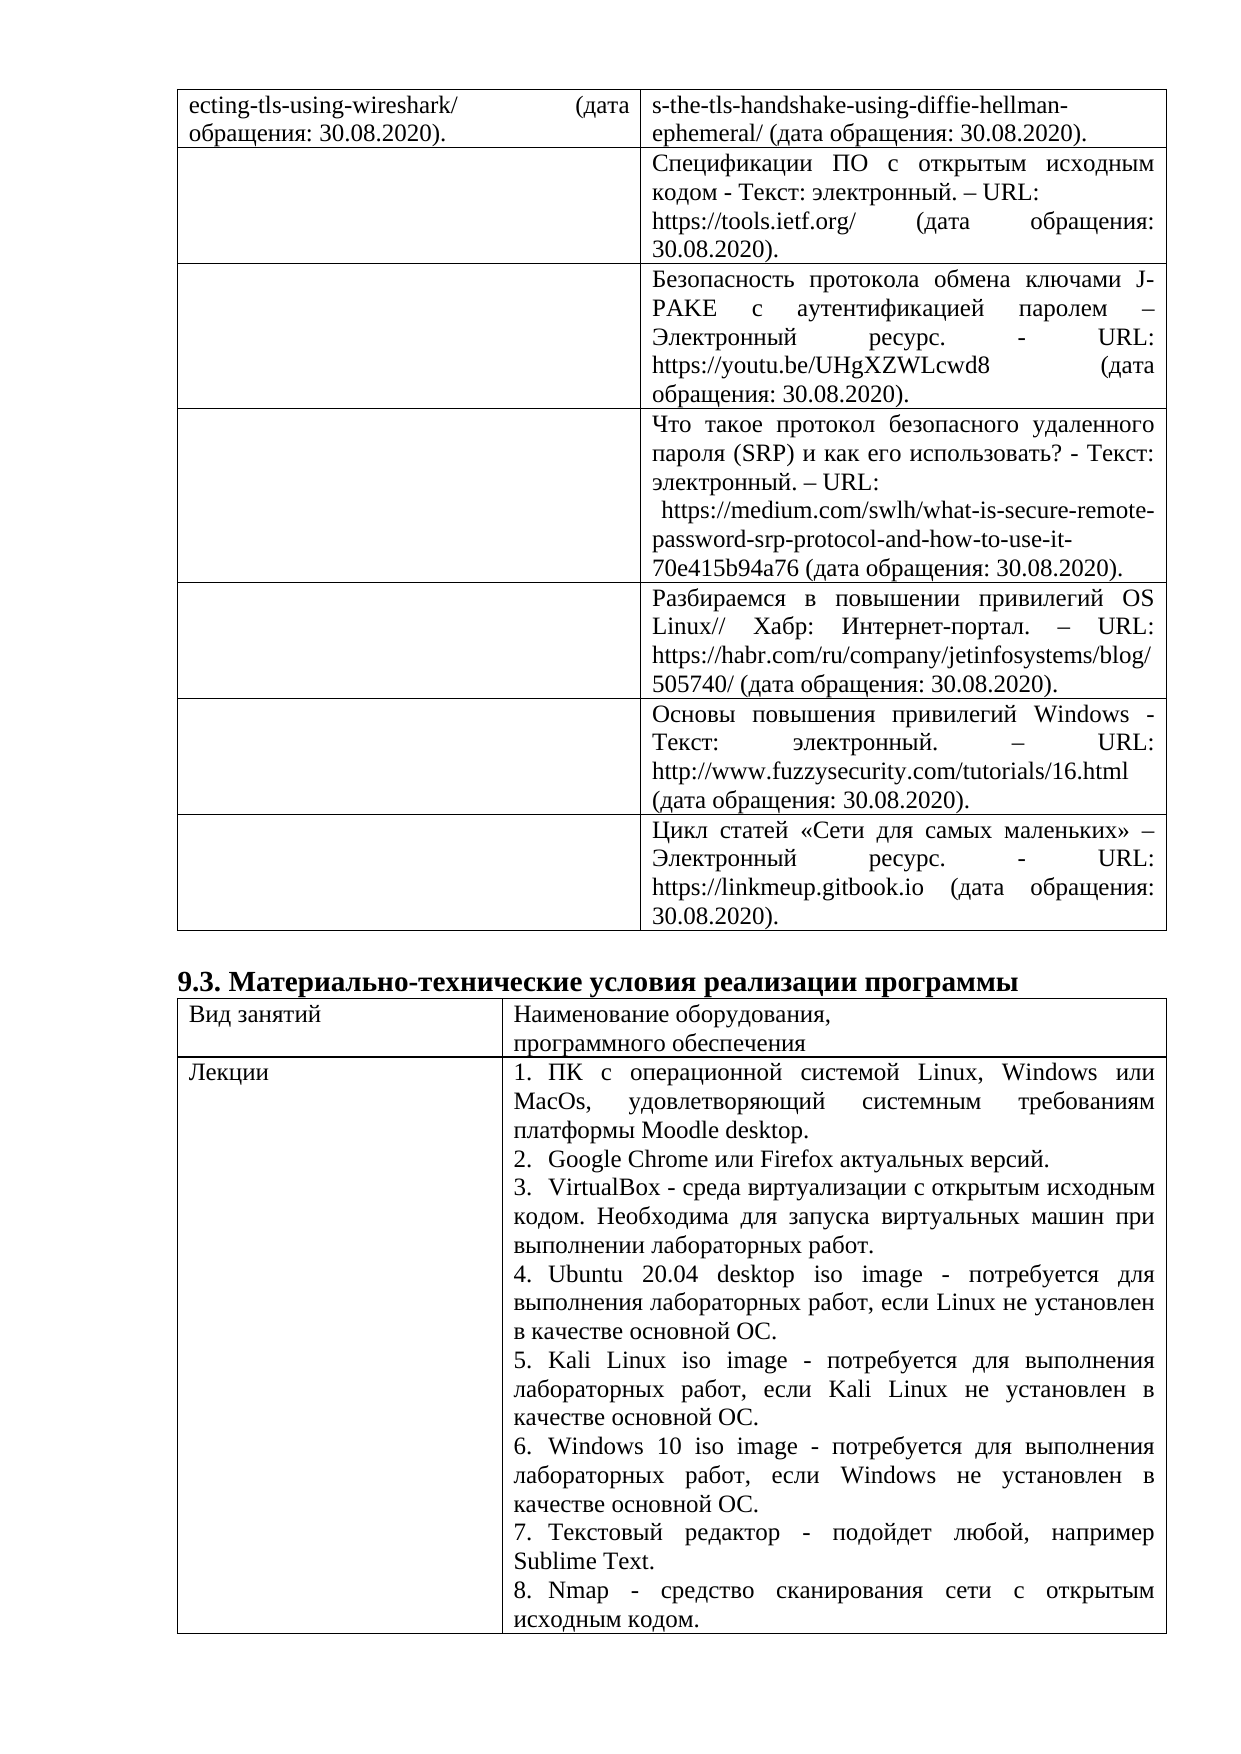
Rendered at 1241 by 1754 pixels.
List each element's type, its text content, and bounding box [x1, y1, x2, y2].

table_header Вид занятий [178, 999, 502, 1056]
table_cell [178, 409, 640, 582]
table_cell Разбираемся в повышении привилегий ОS Linux// Хабр: Интернет-портал. – URL: https://habr.com/ru/company/jetinfosystems/blog/505740/ (дата обращения: 30.08.2020). [641, 583, 1166, 698]
table_cell [178, 148, 640, 263]
table_cell Основы повышения привилегий Windows - Текст: электронный. – URL: http://www.fuzzysecurity.com/tutorials/16.html (дата обращения: 30.08.2020). [641, 699, 1166, 814]
table_cell Безопасность протокола обмена ключами J-PAKE с аутентификацией паролем – Электронный ресурс. - URL: https://youtu.be/UHgXZWLcwd8 (дата обращения: 30.08.2020). [641, 264, 1166, 408]
table_cell Спецификации ПО с открытым исходным кодом - Текст: электронный. – URL: https://tools.ietf.org/ (дата обращения: 30.08.2020). [641, 148, 1166, 263]
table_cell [178, 90, 640, 147]
table_cell Что такое протокол безопасного удаленного пароля (SRP) и как его использовать? - Текст: электронный. – URL: https://medium.com/swlh/what-is-secure-remote-password-srp-protocol-and-how-to-use-it-70e415b94a76 (дата обращения: 30.08.2020). [641, 409, 1166, 582]
table_cell [178, 264, 640, 408]
text 9.3. Материально-технические условия реализации программы [177, 964, 1167, 998]
table_cell [178, 583, 640, 698]
table_cell Цикл статей «Сети для самых маленьких» – Электронный ресурс. - URL: https://linkmeup.gitbook.io (дата обращения: 30.08.2020). [641, 815, 1166, 930]
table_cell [503, 1058, 1166, 1632]
table_header Наименование оборудования, программного обеспечения [503, 999, 1166, 1056]
table_cell Лекции [178, 1058, 502, 1632]
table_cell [641, 90, 1166, 147]
table_cell [178, 815, 640, 930]
table_cell [178, 699, 640, 814]
